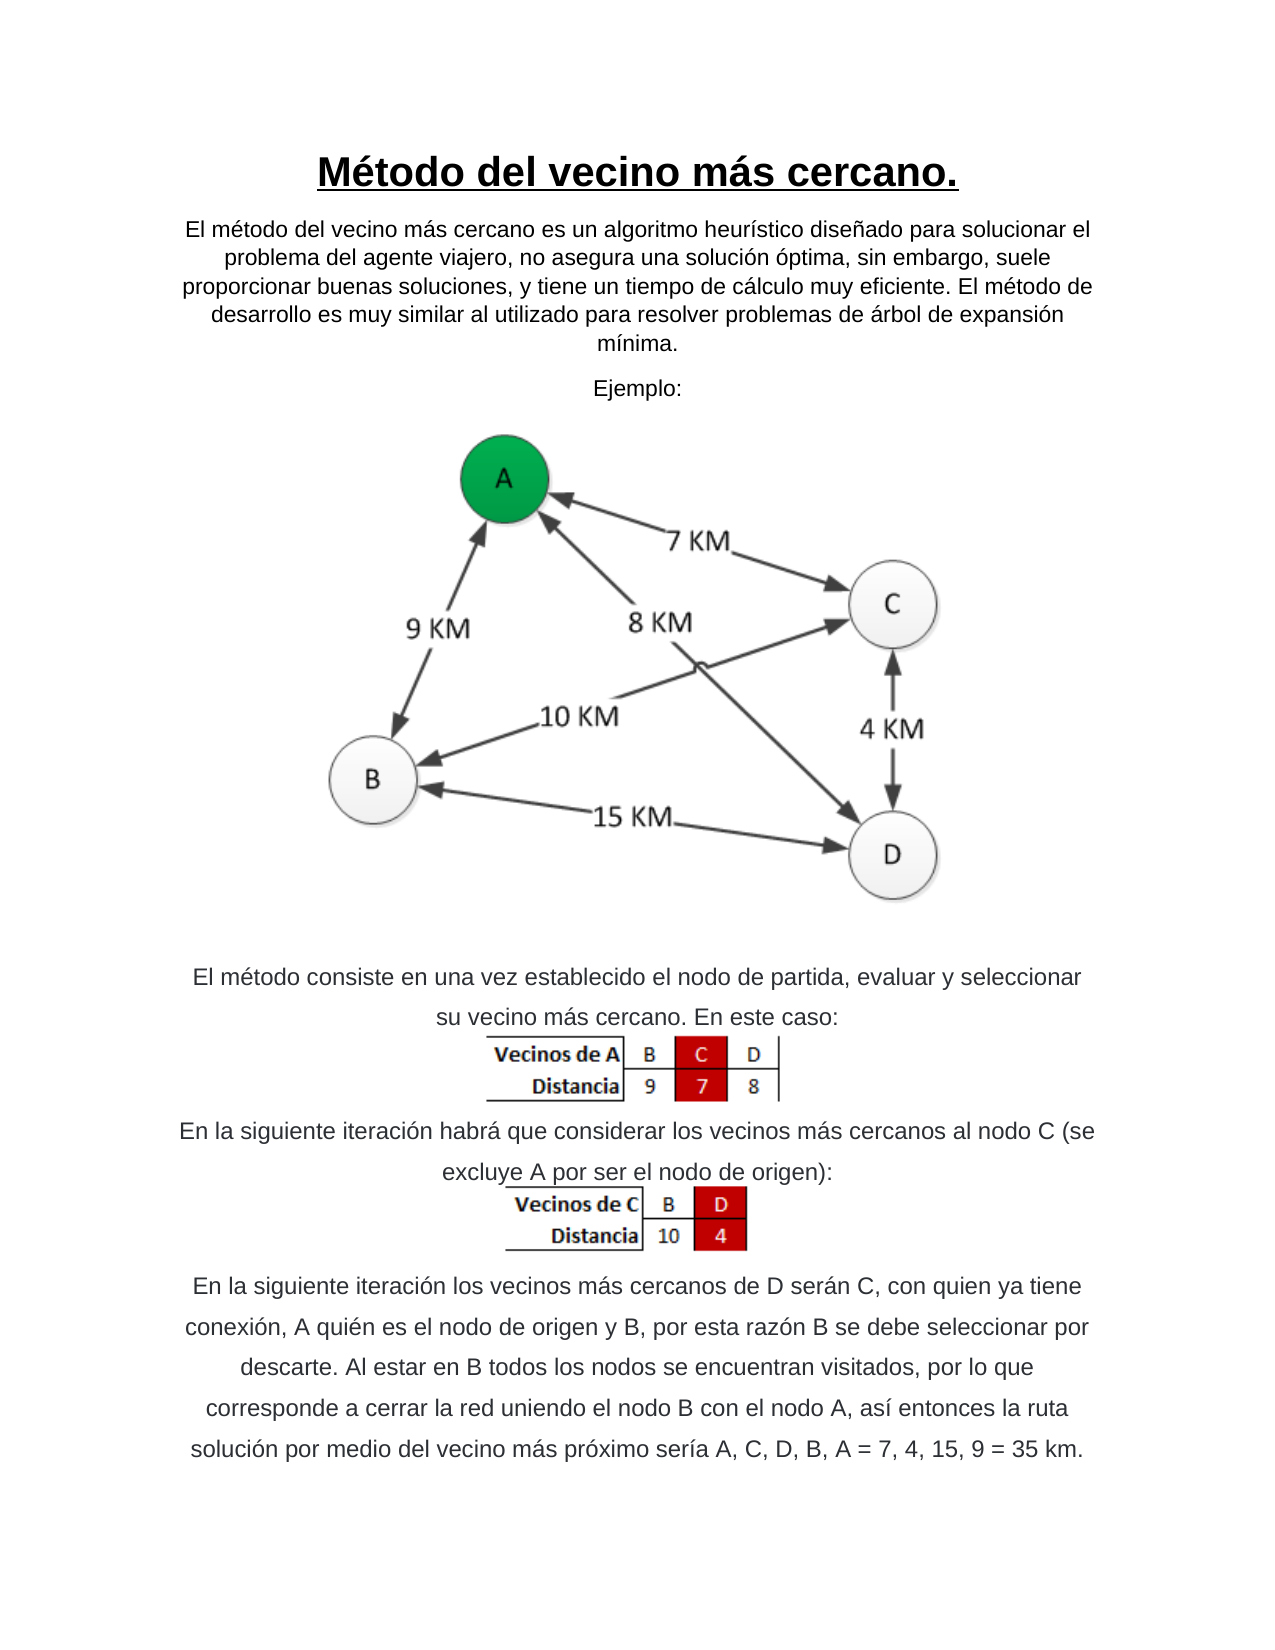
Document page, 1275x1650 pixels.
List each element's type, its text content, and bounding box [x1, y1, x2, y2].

picture [307, 420, 968, 911]
text Ejemplo: [177, 375, 1098, 401]
text En la siguiente iteración los vecinos más cercanos de D serán C, con quien ya tiene conexión, A quién es el nodo de origen y B, por esta razón B se debe seleccionar por descarte. Al estar en B todos los nodos se encuentran visitados, por lo que corresponde a cerrar la red uniendo el nodo B con el nodo A, así entonces la ruta solución por medio del vecino más próximo sería A, C, D, B, A = 7, 4, 15, 9 = 35 km. [177, 1259, 1098, 1462]
picture [482, 1030, 793, 1105]
text Método del vecino más cercano. [177, 148, 1098, 196]
text El método consiste en una vez establecido el nodo de partida, evaluar y seleccionar su vecino más cercano. En este caso: [177, 949, 1098, 1031]
picture [501, 1185, 774, 1259]
text En la siguiente iteración habrá que considerar los vecinos más cercanos al nodo C (se excluye A por ser el nodo de origen): [177, 1104, 1098, 1186]
text El método del vecino más cercano es un algoritmo heurístico diseñado para solucionar el problema del agente viajero, no asegura una solución óptima, sin embargo, suele proporcionar buenas soluciones, y tiene un tiempo de cálculo muy eficiente. El método de desarrollo es muy similar al utilizado para resolver problemas de árbol de expansión mínima. [177, 216, 1098, 356]
